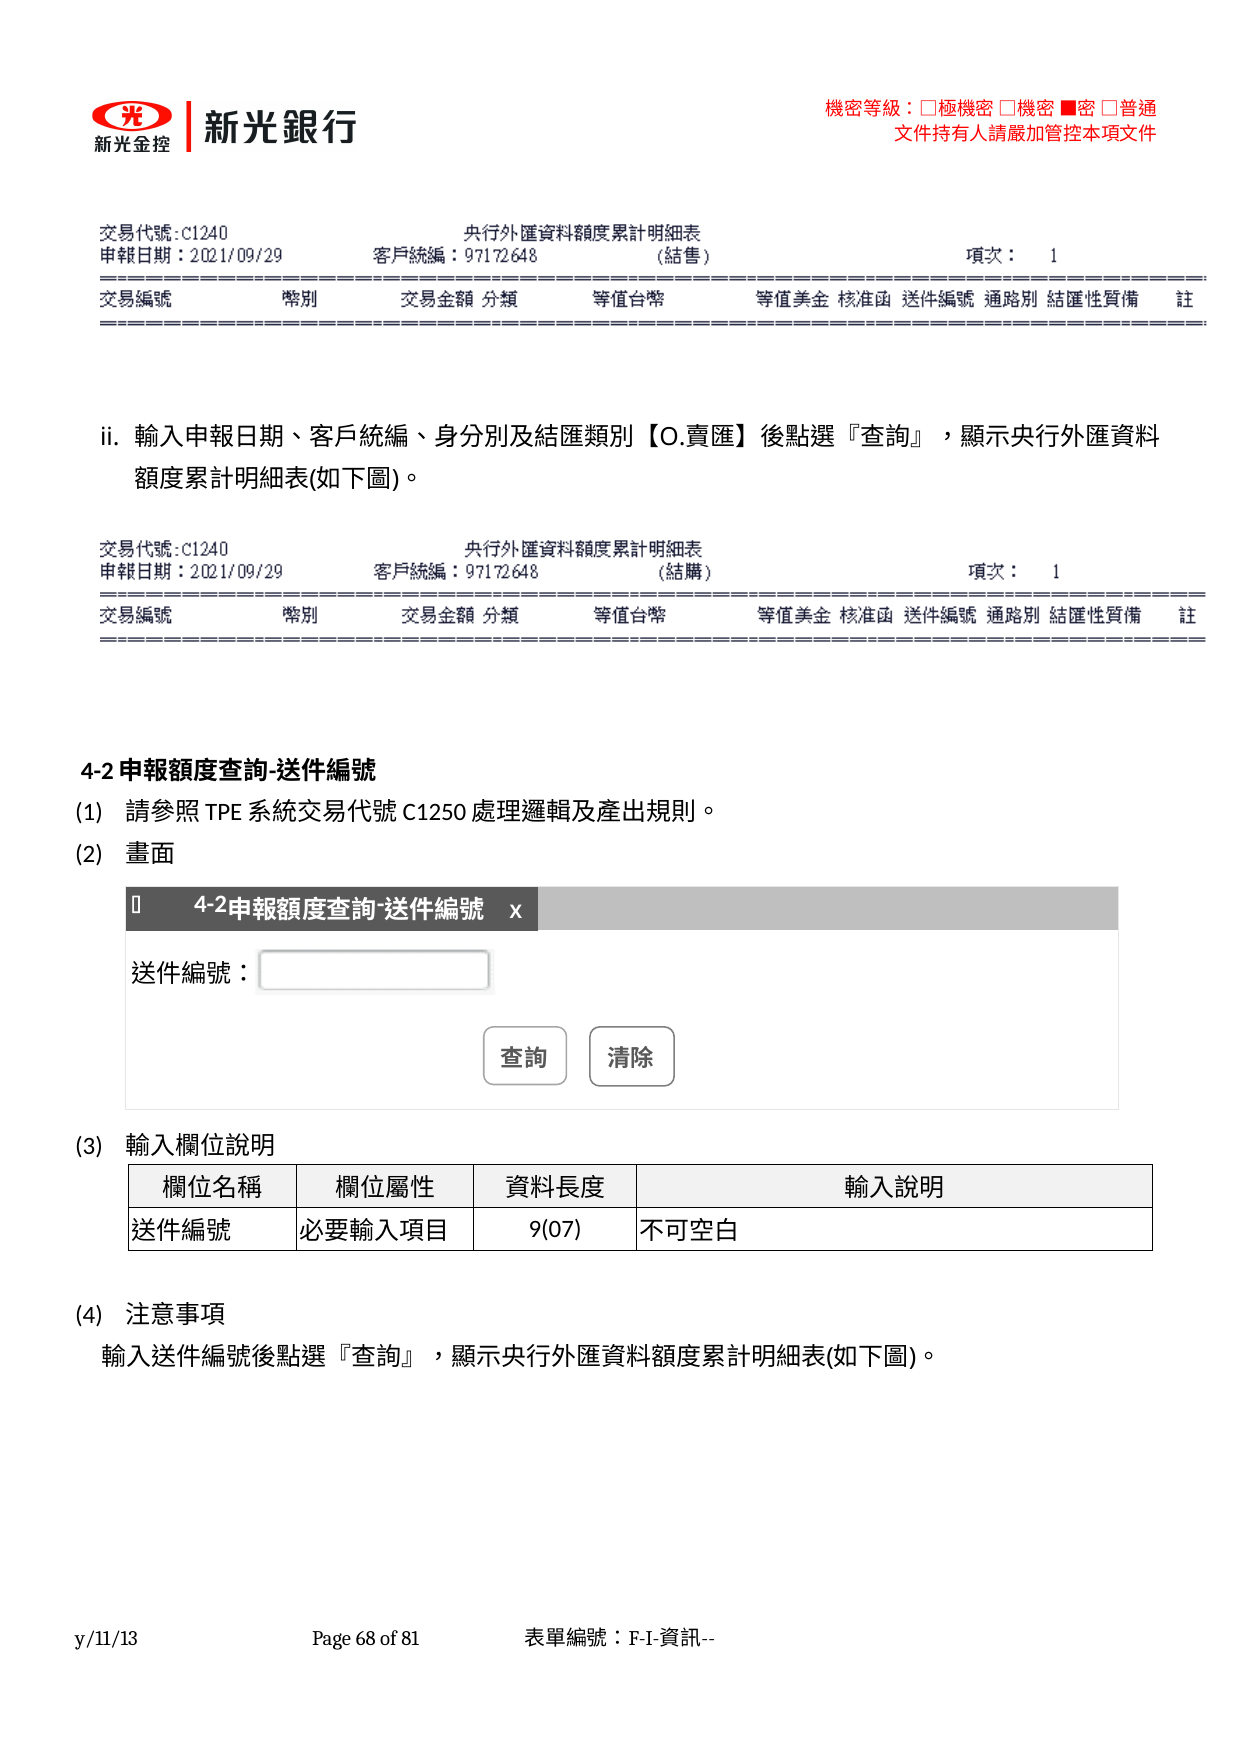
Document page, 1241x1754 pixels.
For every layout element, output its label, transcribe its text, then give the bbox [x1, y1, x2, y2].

list 輸入申報日期、客戶統編、身分別及結匯類別【O.賣匯】後點選『查詢』，顯示央行外匯資料額度累計明細表(如下圖)。 [119, 414, 1182, 497]
table_header 資料長度 [474, 1165, 636, 1207]
list 畫面 [75, 831, 1182, 872]
table_cell 9(07) [474, 1208, 636, 1249]
list 輸入欄位說明 [75, 1122, 1182, 1164]
list 注意事項 [75, 1292, 1182, 1334]
picture [100, 540, 1207, 663]
subtitle 4-2申報額度查詢-送件編號 [75, 747, 1182, 789]
table_header 欄位屬性 [297, 1165, 473, 1207]
table_header 欄位名稱 [129, 1165, 296, 1207]
table_cell 不可空白 [637, 1208, 1152, 1249]
table_header 輸入說明 [637, 1165, 1152, 1207]
table_cell 送件編號 [129, 1208, 296, 1249]
text 輸入送件編號後點選『查詢』，顯示央行外匯資料額度累計明細表(如下圖)。 [75, 1334, 1182, 1376]
table_cell 必要輸入項目 [297, 1208, 473, 1249]
list 請參照TPE系統交易代號C1250處理邏輯及產出規則。 [75, 789, 1182, 831]
picture [92, 101, 356, 152]
picture [100, 223, 1207, 355]
